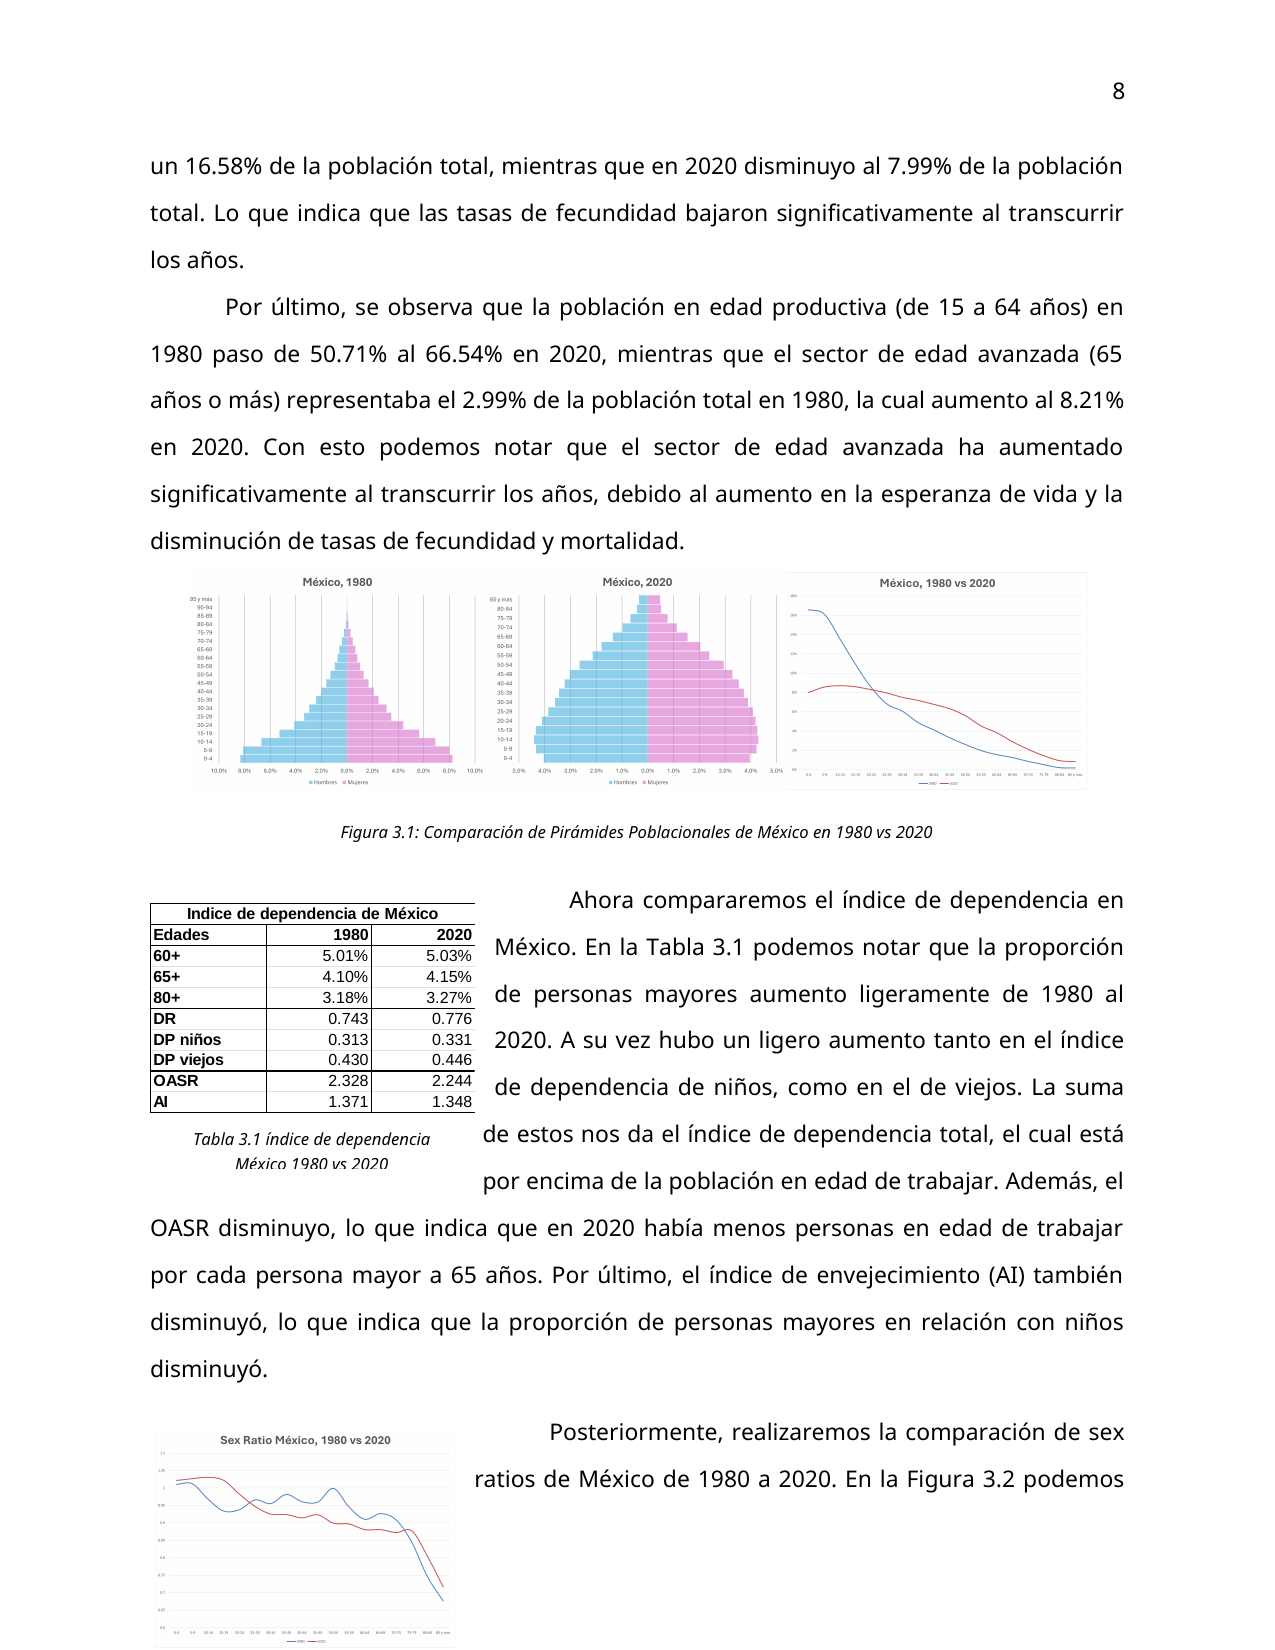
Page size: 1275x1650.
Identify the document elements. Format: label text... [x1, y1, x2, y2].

picture [155, 1430, 456, 1648]
text Ahora compararemos el índice de dependencia en México. En la Tabla 3.1 podemos notar que la proporción de personas mayores aumento ligeramente de 1980 al 2020. A su vez hubo un ligero aumento tanto en el índice de dependencia de niños, como en el de viejos. La suma de estos nos da el índice de dependencia total, el cual está por encima de la población en edad de trabajar. Además, el OASR disminuyo, lo que indica que en 2020 había menos personas en edad de trabajar por cada persona mayor a 65 años. Por último, el índice de envejecimiento (AI) también disminuyó, lo que indica que la proporción de personas mayores en relación con niños disminuyó. [150, 884, 1125, 1384]
text Por último, se observa que la población en edad productiva (de 15 a 64 años) en 1980 paso de 50.71% al 66.54% en 2020, mientras que el sector de edad avanzada (65 años o más) representaba el 2.99% de la población total en 1980, la cual aumento al 8.21% en 2020. Con esto podemos notar que el sector de edad avanzada ha aumentado significativamente al transcurrir los años, debido al aumento en la esperanza de vida y la disminución de tasas de fecundidad y mortalidad. [150, 291, 1125, 556]
picture [187, 571, 1088, 790]
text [150, 150, 1125, 275]
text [150, 1416, 1125, 1494]
text Figura 3.1: Comparación de Pirámides Poblacionales de México en 1980 vs 2020 [150, 821, 1125, 843]
